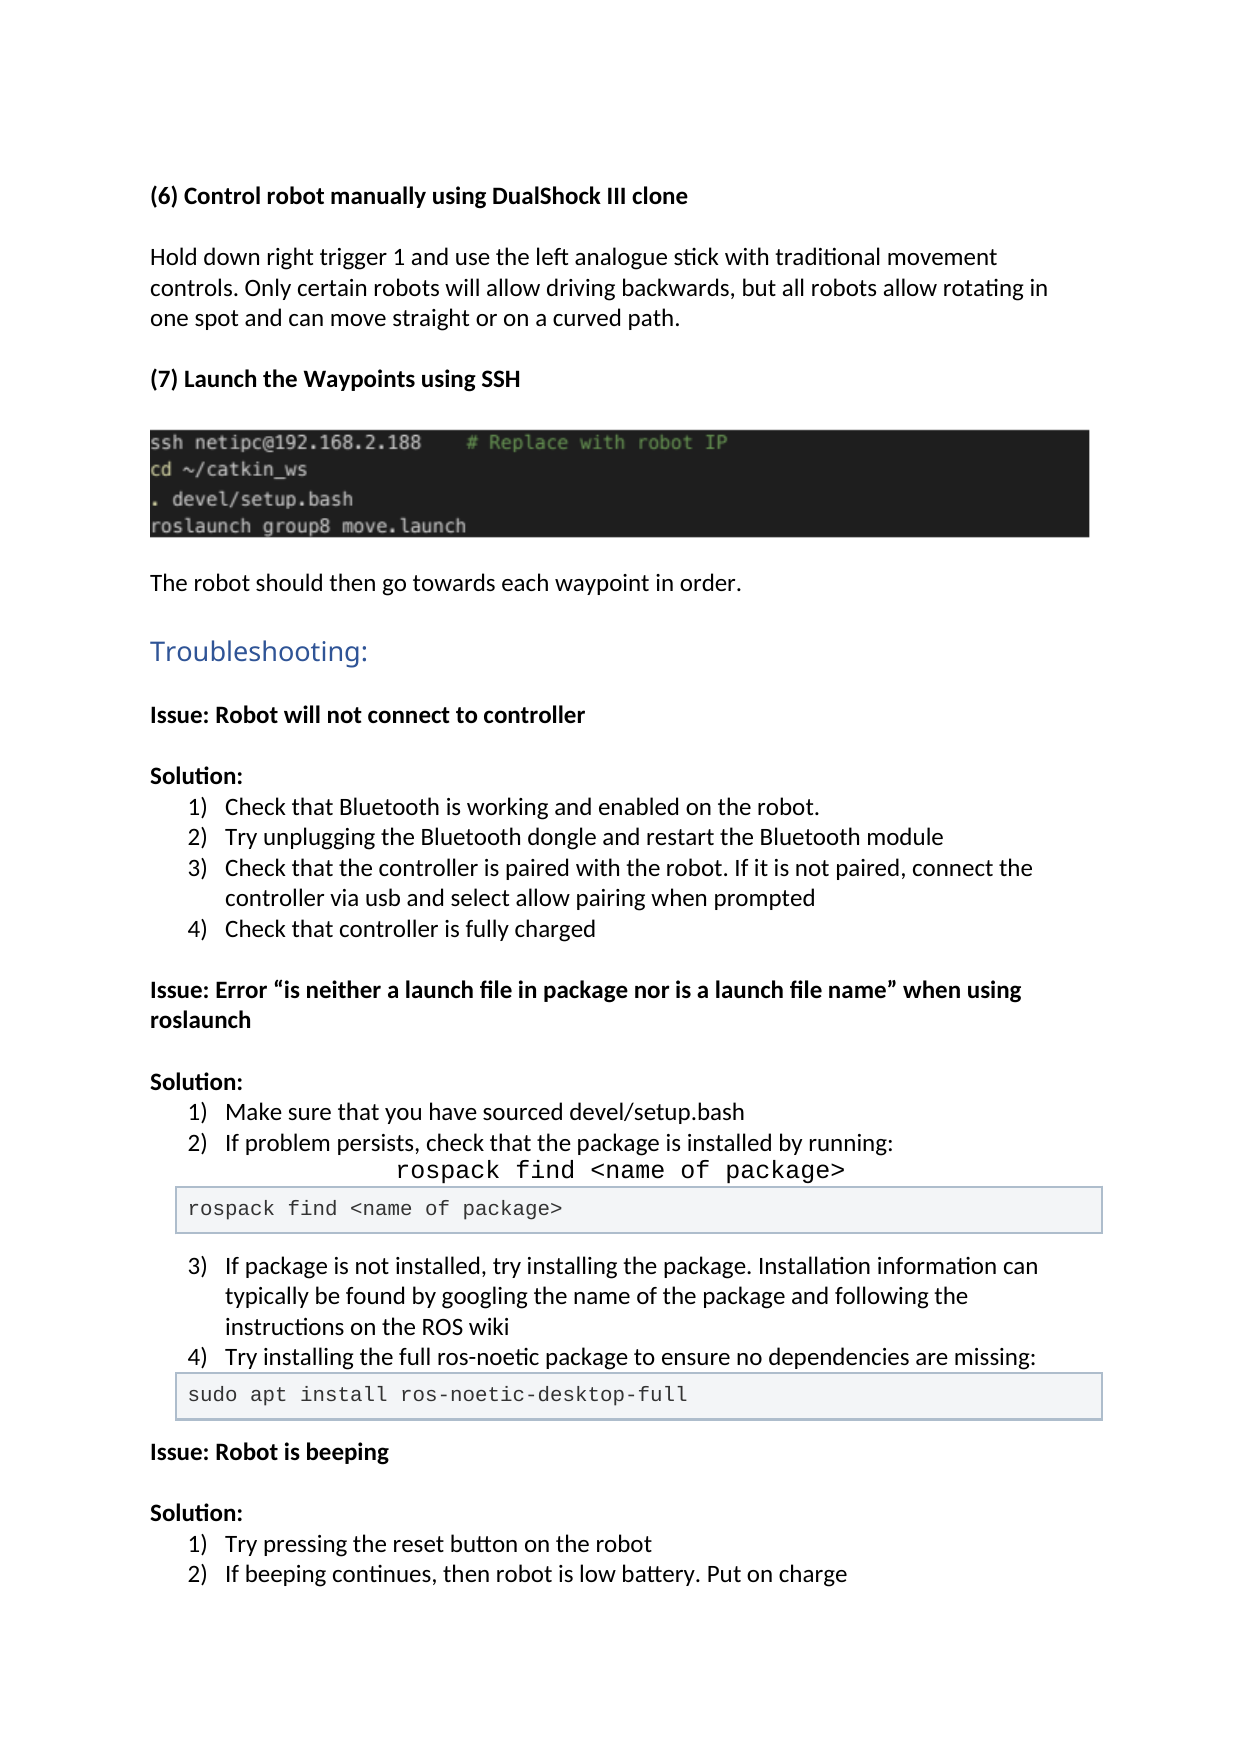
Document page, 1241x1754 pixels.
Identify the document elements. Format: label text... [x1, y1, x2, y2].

subtitle Troubleshooting: [150, 632, 1090, 669]
text (7) Launch the Waypoints using SSH [150, 364, 1090, 394]
list If beeping continues, then robot is low battery. Put on charge [187, 1558, 1090, 1589]
list Check that Bluetooth is working and enabled on the robot. [187, 791, 1090, 822]
list Try unplugging the Bluetooth dongle and restart the Bluetooth module [187, 822, 1090, 852]
list Check that the controller is paired with the robot. If it is not paired, connect the controller via usb and select allow pairing when prompted [187, 852, 1090, 913]
text rospack find <name of package> [150, 1157, 1090, 1186]
text Issue: Robot is beeping [150, 1436, 1090, 1467]
text The robot should then go towards each waypoint in order. [150, 567, 1090, 597]
list Check that controller is fully charged [187, 913, 1090, 944]
text Issue: Error “is neither a launch file in package nor is a launch file name” when using roslaunch [150, 974, 1090, 1035]
list Try installing the full ros-noetic package to ensure no dependencies are missing: [187, 1341, 1090, 1372]
list Try pressing the reset button on the robot [187, 1528, 1090, 1558]
list Make sure that you have sourced devel/setup.bash [187, 1096, 1090, 1127]
text rospack find <name of package> [177, 1188, 1101, 1232]
text Hold down right trigger 1 and use the left analogue stick with traditional movement controls. Only certain robots will allow driving backwards, but all robots allow rotating in one spot and can move straight or on a curved path. [150, 242, 1090, 333]
text (6) Control robot manually using DualShock III clone [150, 181, 1090, 211]
list If problem persists, check that the package is installed by running: [187, 1127, 1090, 1157]
text Issue: Robot will not connect to controller [150, 699, 1090, 730]
text Solution: [150, 761, 1090, 791]
list If package is not installed, try installing the package. Installation information can typically be found by googling the name of the package and following the instructions on the ROS wiki [187, 1250, 1090, 1341]
text sudo apt install ros-noetic-desktop-full [177, 1374, 1101, 1418]
text Solution: [150, 1497, 1090, 1528]
text Solution: [150, 1066, 1090, 1096]
